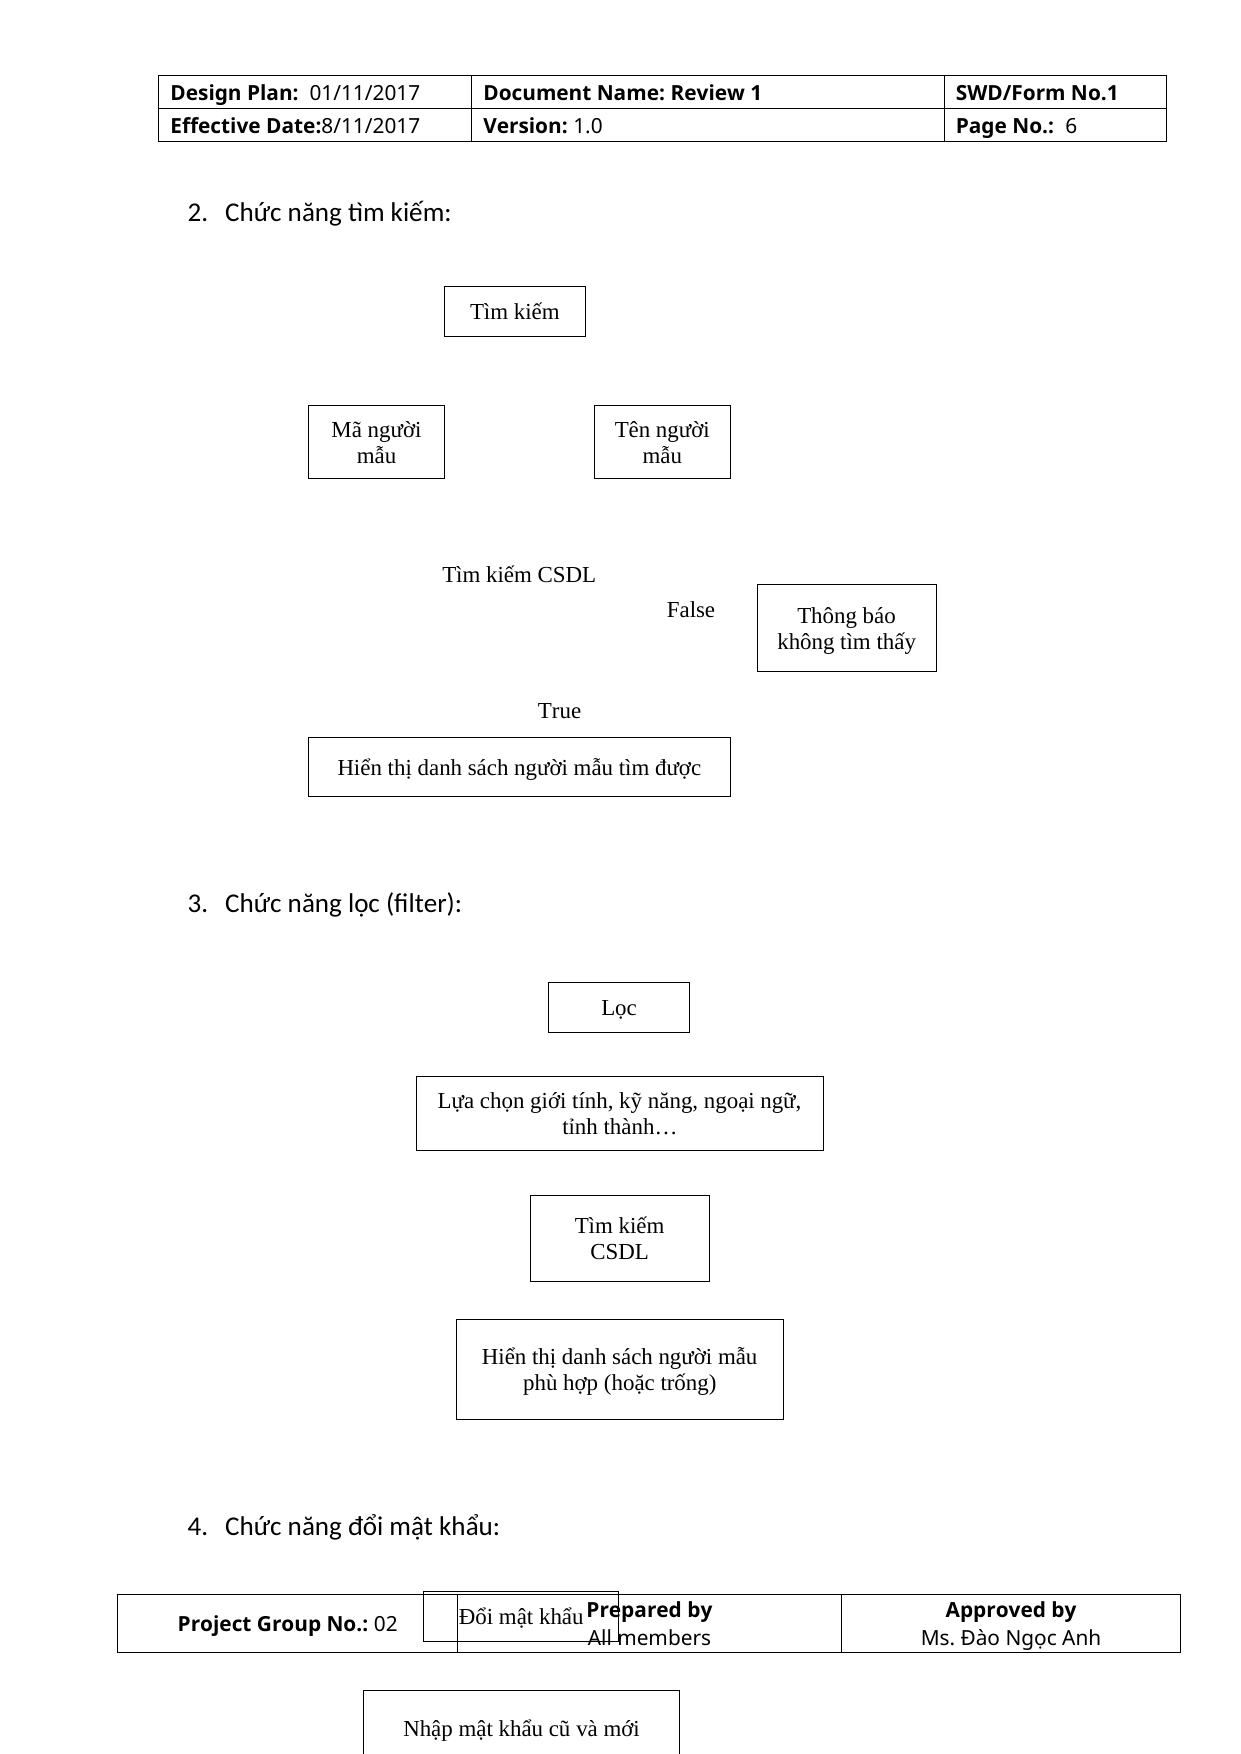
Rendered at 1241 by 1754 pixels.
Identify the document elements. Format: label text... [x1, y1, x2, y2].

list Chức năng đổi mật khẩu: [187, 1509, 1090, 1542]
list Chức năng tìm kiếm: [187, 195, 1090, 228]
list Chức năng lọc (filter): [187, 886, 1090, 919]
